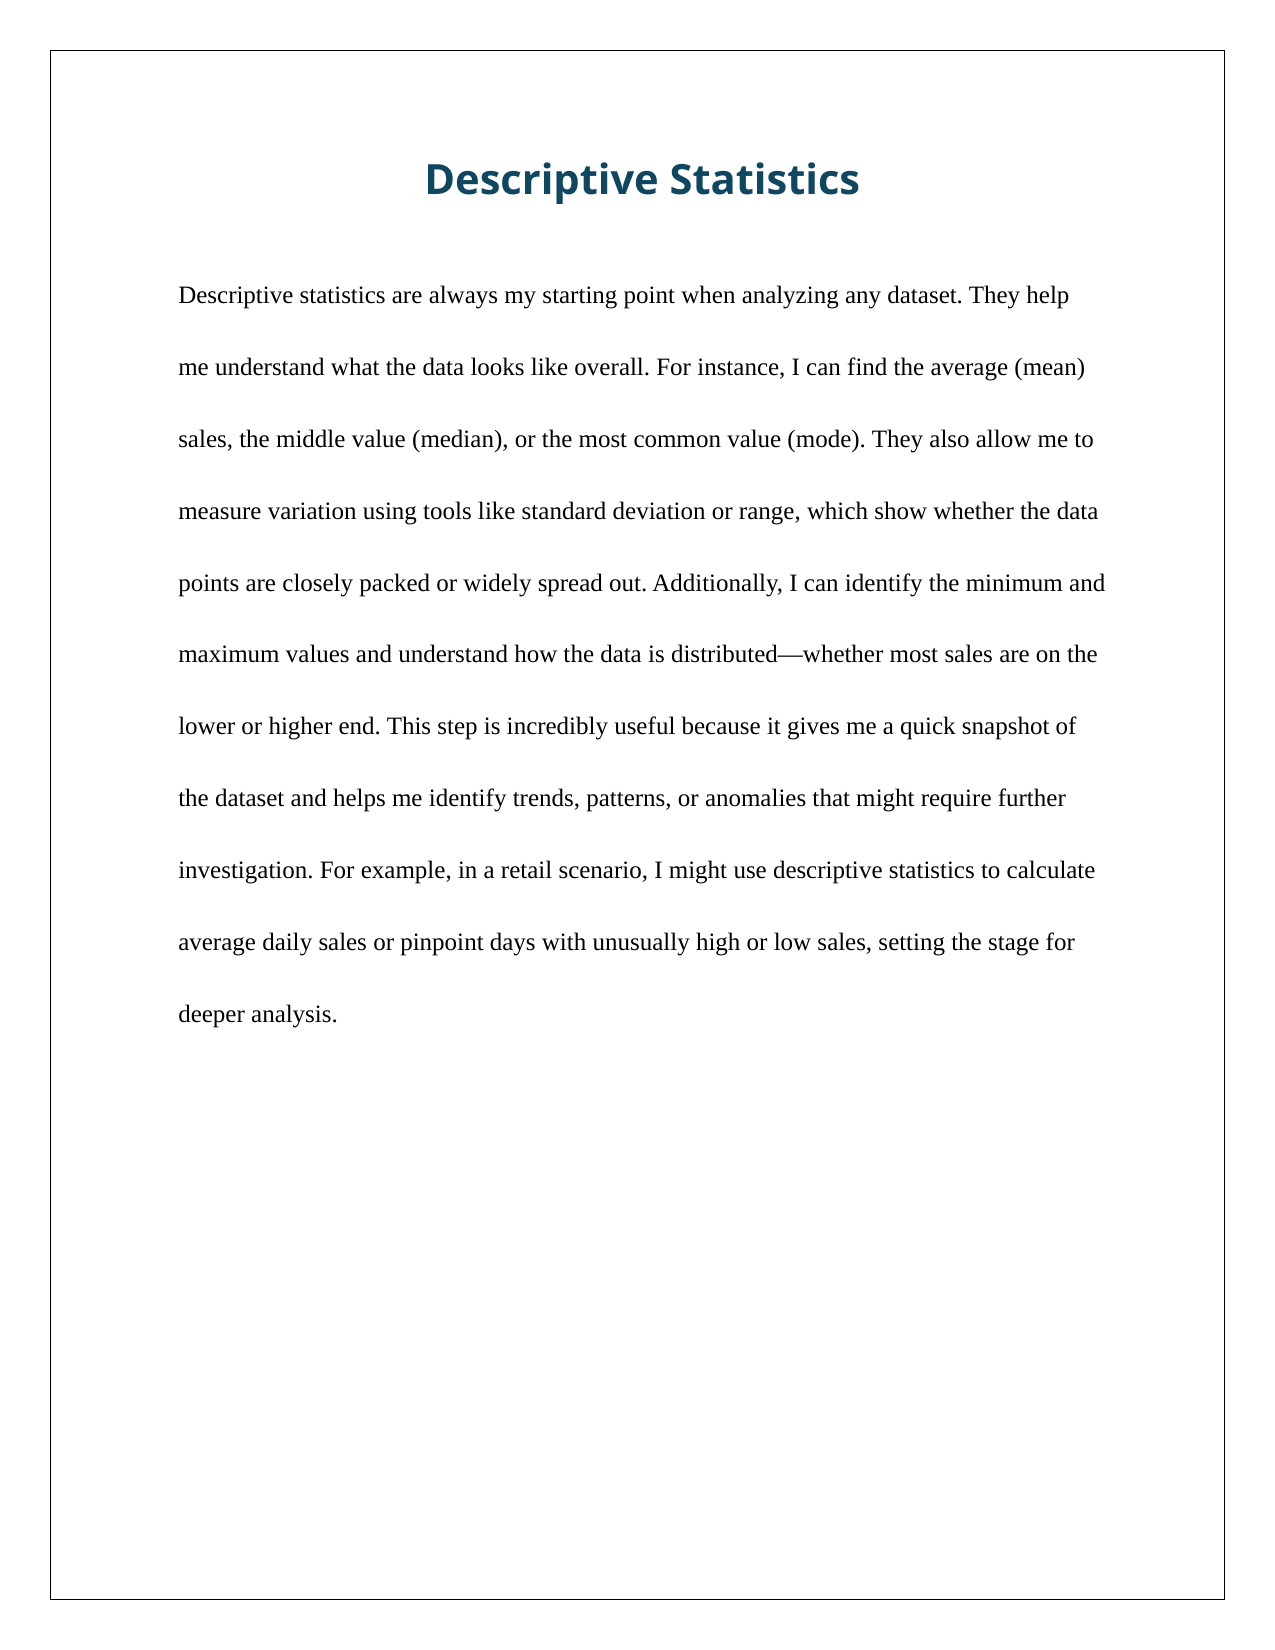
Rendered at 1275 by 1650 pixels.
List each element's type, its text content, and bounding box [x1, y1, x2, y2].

text Descriptive statistics are always my starting point when analyzing any dataset. They help me understand what the data looks like overall. For instance, I can find the average (mean) sales, the middle value (median), or the most common value (mode). They also allow me to measure variation using tools like standard deviation or range, which show whether the data points are closely packed or widely spread out. Additionally, I can identify the minimum and maximum values and understand how the data is distributed—whether most sales are on the lower or higher end. This step is incredibly useful because it gives me a quick snapshot of the dataset and helps me identify trends, patterns, or anomalies that might require further investigation. For example, in a retail scenario, I might use descriptive statistics to calculate average daily sales or pinpoint days with unusually high or low sales, setting the stage for deeper analysis. [178, 280, 1106, 1028]
text Descriptive Statistics [178, 150, 1106, 207]
